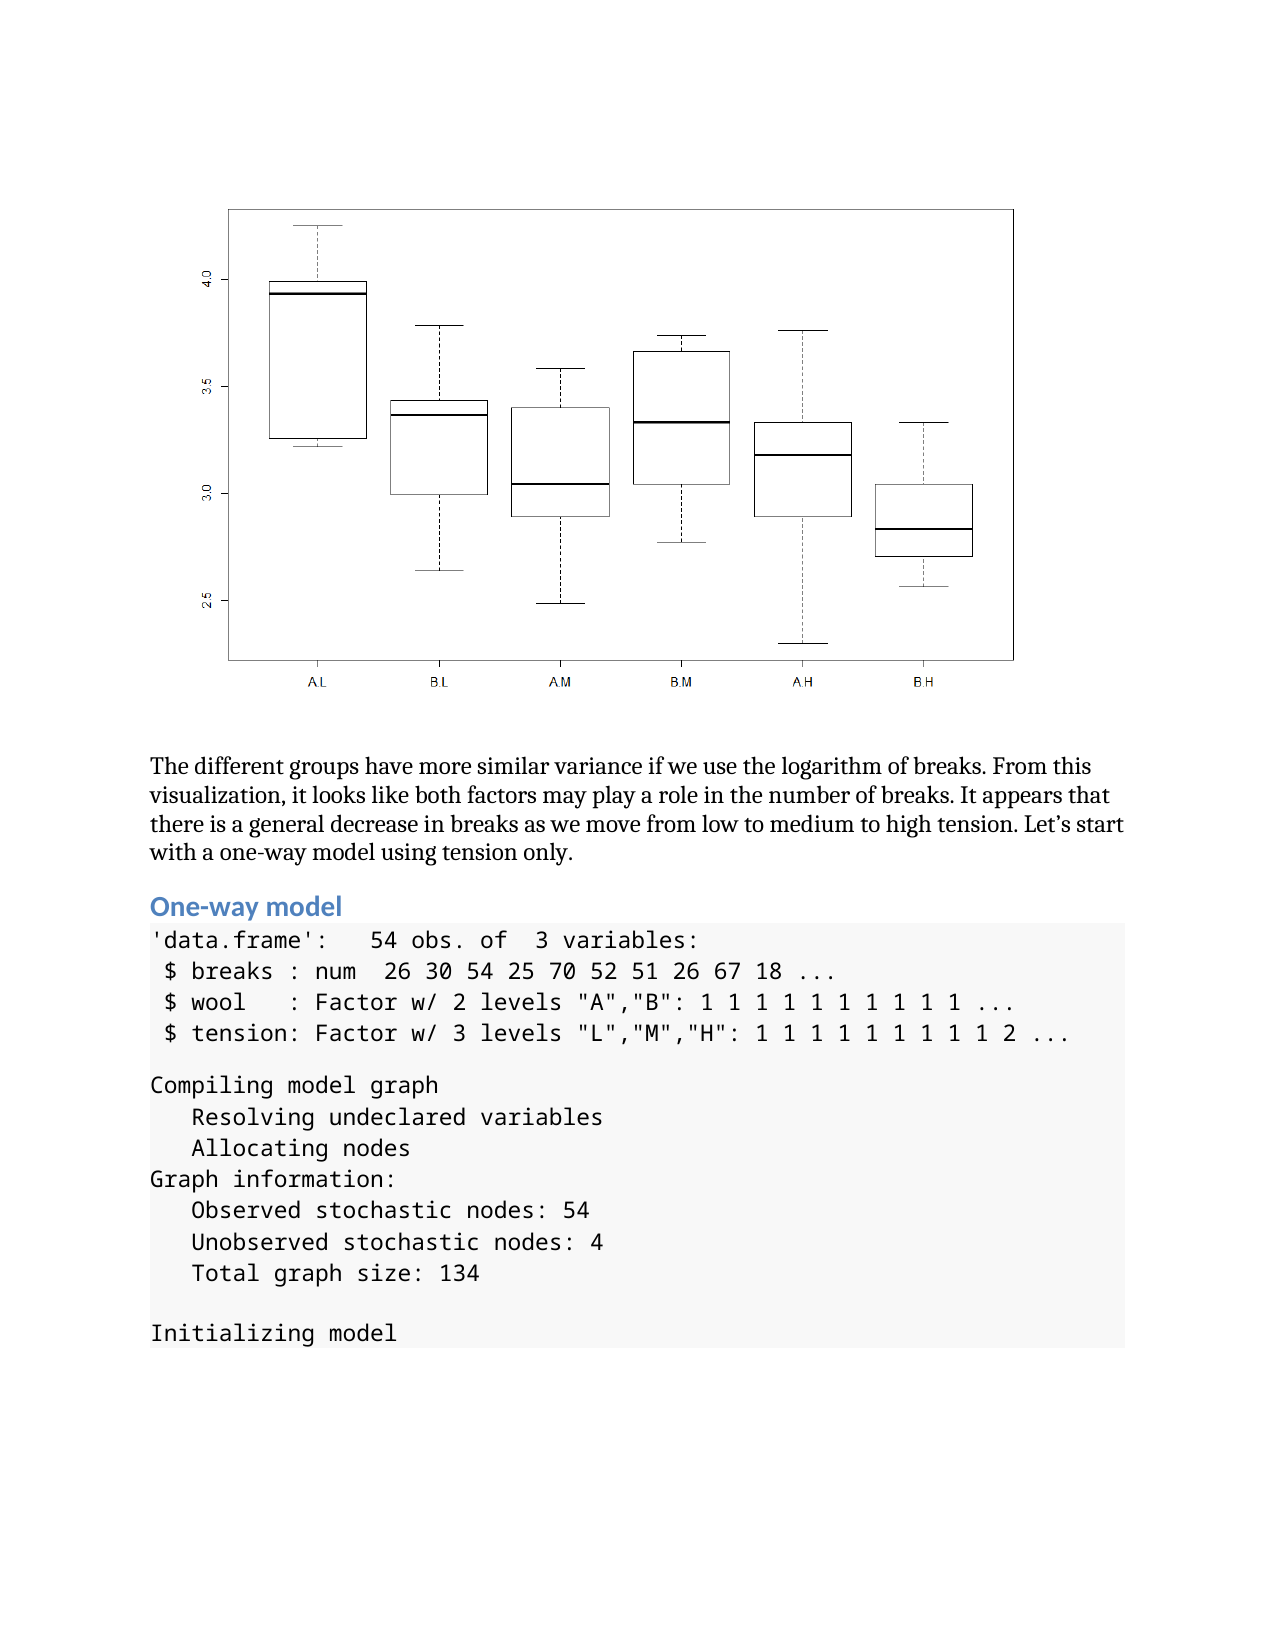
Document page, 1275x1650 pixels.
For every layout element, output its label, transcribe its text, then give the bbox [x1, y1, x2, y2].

text The different groups have more similar variance if we use the logarithm of breaks. From this visualization, it looks like both factors may play a role in the number of breaks. It appears that there is a general decrease in breaks as we move from low to medium to high tension. Let’s start with a one-way model using tension only. [150, 752, 1125, 867]
text 'data.frame': 54 obs. of 3 variables: $ breaks : num 26 30 54 25 70 52 51 26 67 18 ... $ wool : Factor w/ 2 levels "A","B": 1 1 1 1 1 1 1 1 1 1 ... $ tension: Factor w/ 3 levels "L","M","H": 1 1 1 1 1 1 1 1 1 2 ... [150, 923, 1125, 1048]
text Compiling model graph Resolving undeclared variables Allocating nodes Graph information: Observed stochastic nodes: 54 Unobserved stochastic nodes: 4 Total graph size: 134 Initializing model [150, 1069, 1125, 1348]
picture [168, 150, 1044, 734]
subtitle One-way model [150, 888, 1125, 923]
